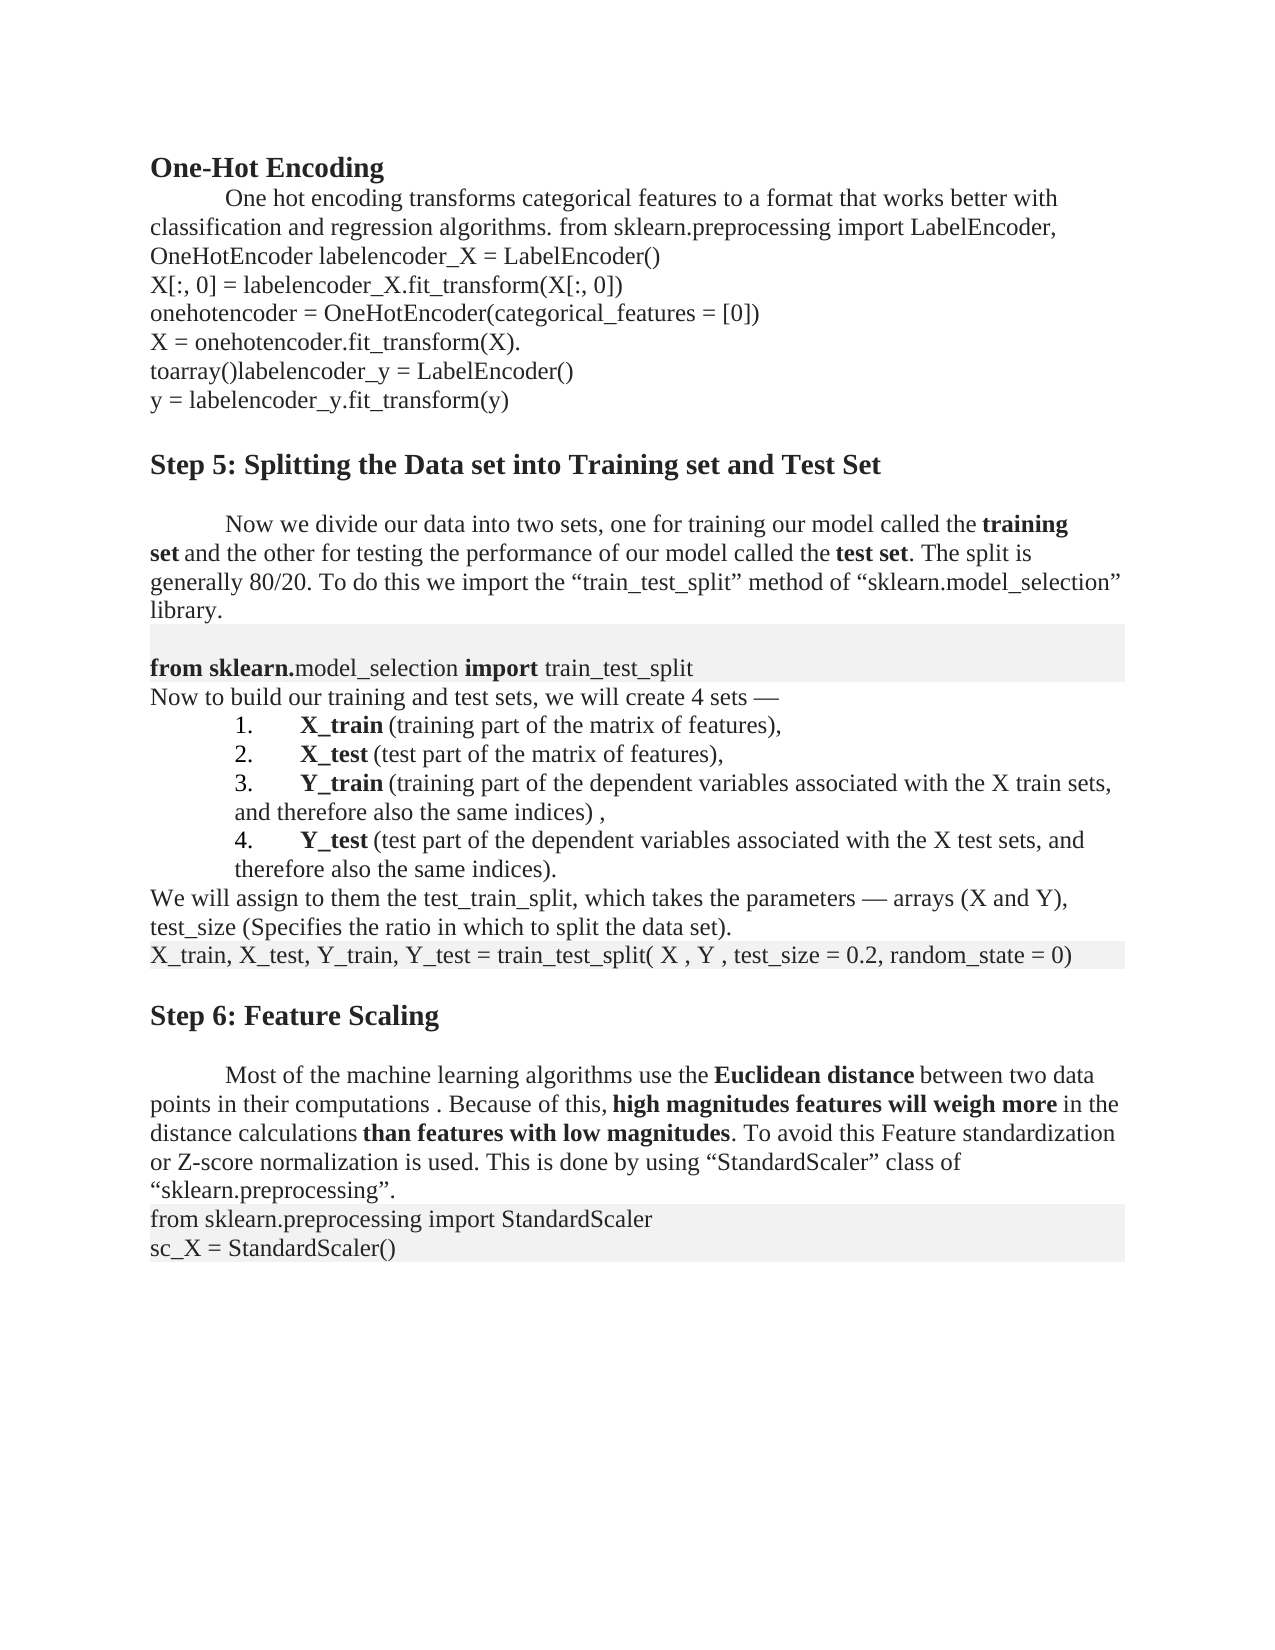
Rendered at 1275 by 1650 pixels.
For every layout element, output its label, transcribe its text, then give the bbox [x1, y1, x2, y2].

text OneHotEncoder labelencoder_X = LabelEncoder() X[:, 0] = labelencoder_X.fit_transform(X[:, 0]) [150, 241, 1125, 298]
list Y_train (training part of the dependent variables associated with the X train sets, and therefore also the same indices) , [234, 768, 1125, 826]
text Now to build our training and test sets, we will create 4 sets — [150, 682, 1125, 711]
text Step 6: Feature Scaling [150, 998, 1125, 1032]
text Most of the machine learning algorithms use the Euclidean distance between two data points in their computations . Because of this, high magnitudes features will weigh more in the distance calculations than features with low magnitudes. To avoid this Feature standardization or Z-score normalization is used. This is done by using “StandardScaler” class of “sklearn.preprocessing”. [150, 1060, 1125, 1204]
list X_train (training part of the matrix of features), [234, 711, 1125, 739]
text from sklearn.preprocessing import StandardScaler sc_X = StandardScaler() [150, 1204, 1125, 1262]
text Now we divide our data into two sets, one for training our model called the training set and the other for testing the performance of our model called the test set. The split is generally 80/20. To do this we import the “train_test_split” method of “sklearn.model_selection” library. [150, 509, 1125, 624]
text We will assign to them the test_train_split, which takes the parameters — arrays (X and Y), test_size (Specifies the ratio in which to split the data set). [150, 883, 1125, 941]
list Y_test (test part of the dependent variables associated with the X test sets, and therefore also the same indices). [234, 826, 1125, 883]
text Step 5: Splitting the Data set into Training set and Test Set [150, 447, 1125, 481]
text onehotencoder = OneHotEncoder(categorical_features = [0]) X = onehotencoder.fit_transform(X). [150, 298, 1125, 356]
text One hot encoding transforms categorical features to a format that works better with classification and regression algorithms. from sklearn.preprocessing import LabelEncoder, [150, 183, 1125, 241]
text from sklearn.model_selection import train_test_split [150, 653, 1125, 682]
text toarray()labelencoder_y = LabelEncoder() y = labelencoder_y.fit_transform(y) [150, 356, 1125, 413]
list X_test (test part of the matrix of features), [234, 739, 1125, 768]
text One-Hot Encoding [150, 150, 1125, 183]
text X_train, X_test, Y_train, Y_test = train_test_split( X , Y , test_size = 0.2, random_state = 0) [150, 941, 1125, 969]
